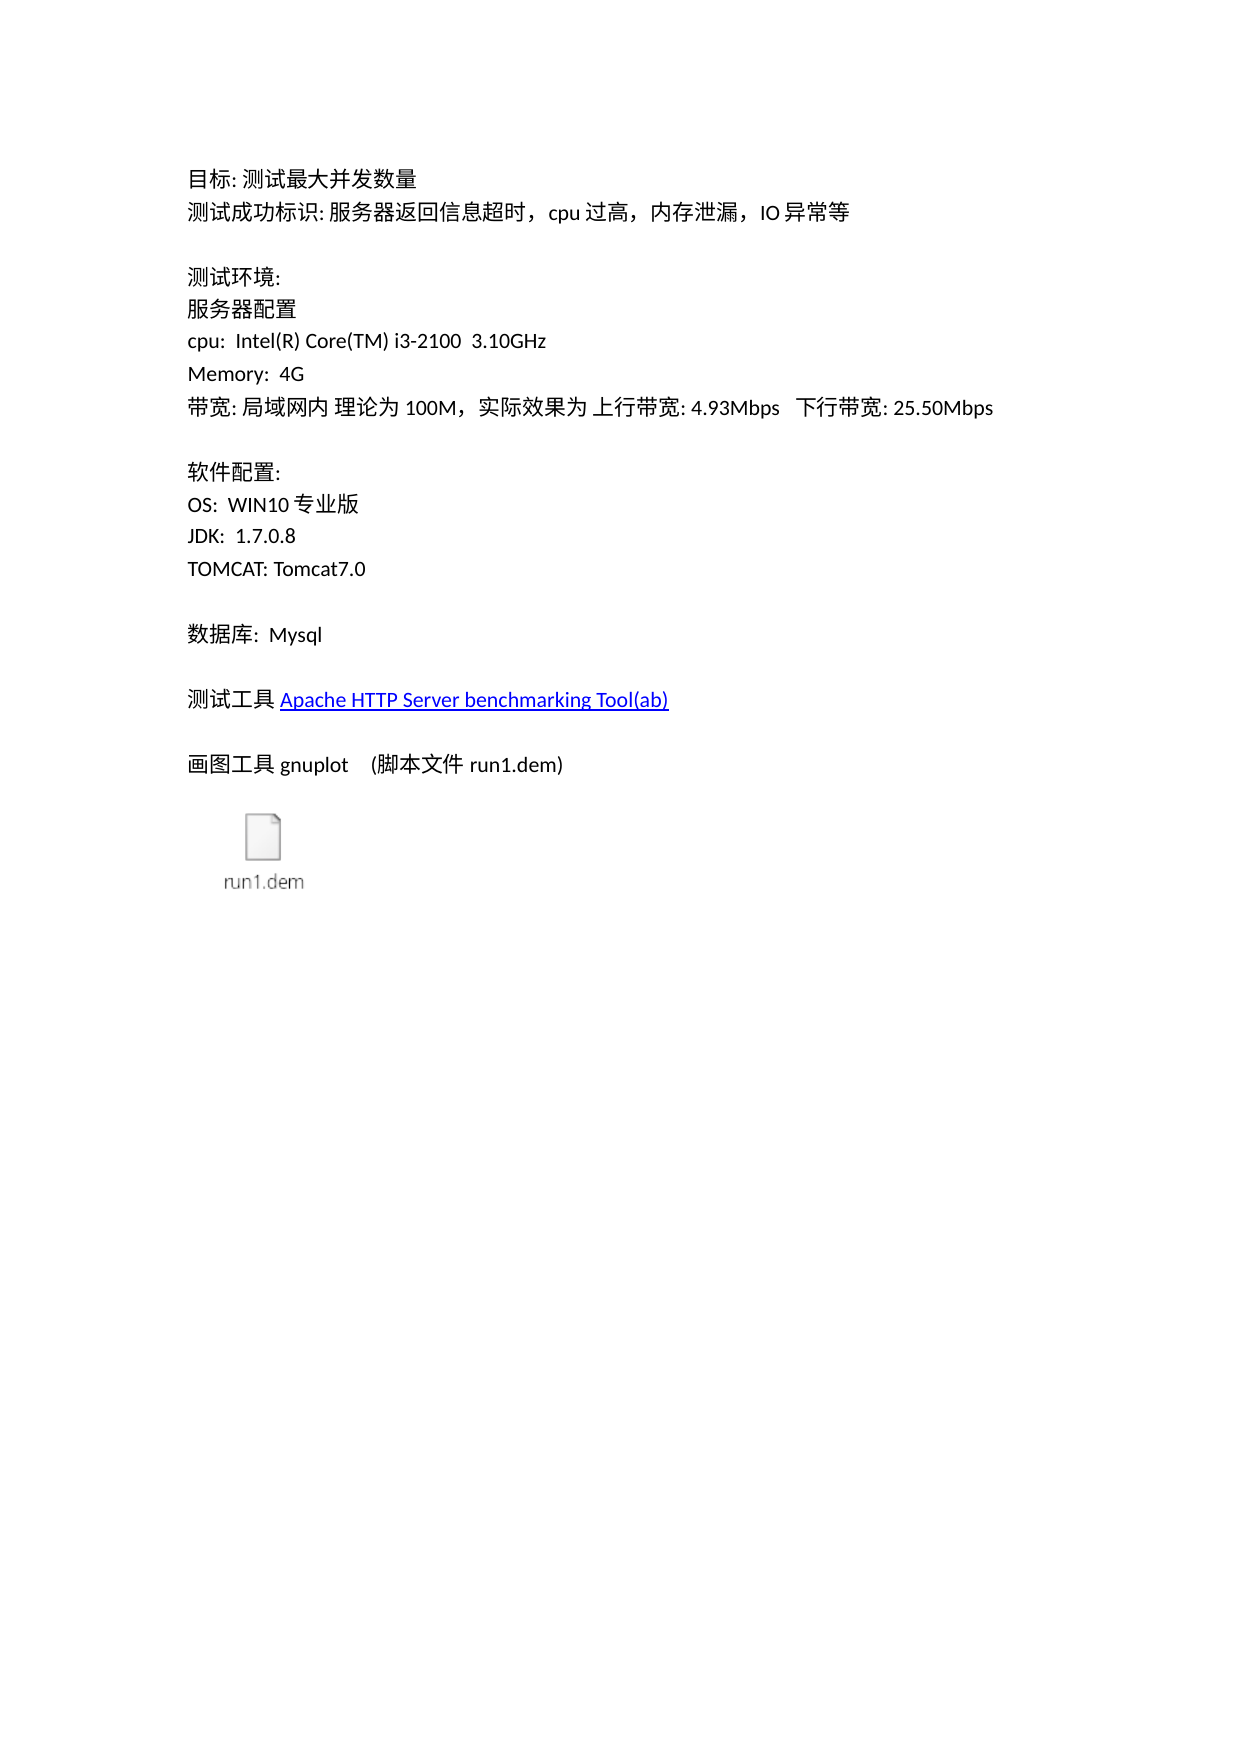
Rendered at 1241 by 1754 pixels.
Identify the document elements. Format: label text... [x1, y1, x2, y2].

text 测试成功标识: 服务器返回信息超时，cpu过高，内存泄漏，IO异常等 [187, 194, 1053, 227]
text OS: WIN10专业版 [187, 487, 1053, 519]
text 数据库: Mysql [187, 617, 1053, 649]
text 目标: 测试最大并发数量 [187, 162, 1053, 194]
text 测试工具 Apache HTTP Server benchmarking Tool(ab) [187, 682, 1053, 714]
text 测试环境: [187, 259, 1053, 292]
text 软件配置: [187, 454, 1053, 487]
text 带宽: 局域网内 理论为100M，实际效果为 上行带宽: 4.93Mbps 下行带宽: 25.50Mbps [187, 389, 1053, 422]
text 服务器配置 [187, 292, 1053, 324]
text cpu: Intel(R) Core(TM) i3-2100 3.10GHz [187, 324, 1053, 357]
text 画图工具 gnuplot (脚本文件 run1.dem) [187, 747, 1053, 779]
text Memory: 4G [187, 357, 1053, 389]
text JDK: 1.7.0.8 TOMCAT: Tomcat7.0 [187, 519, 1053, 584]
